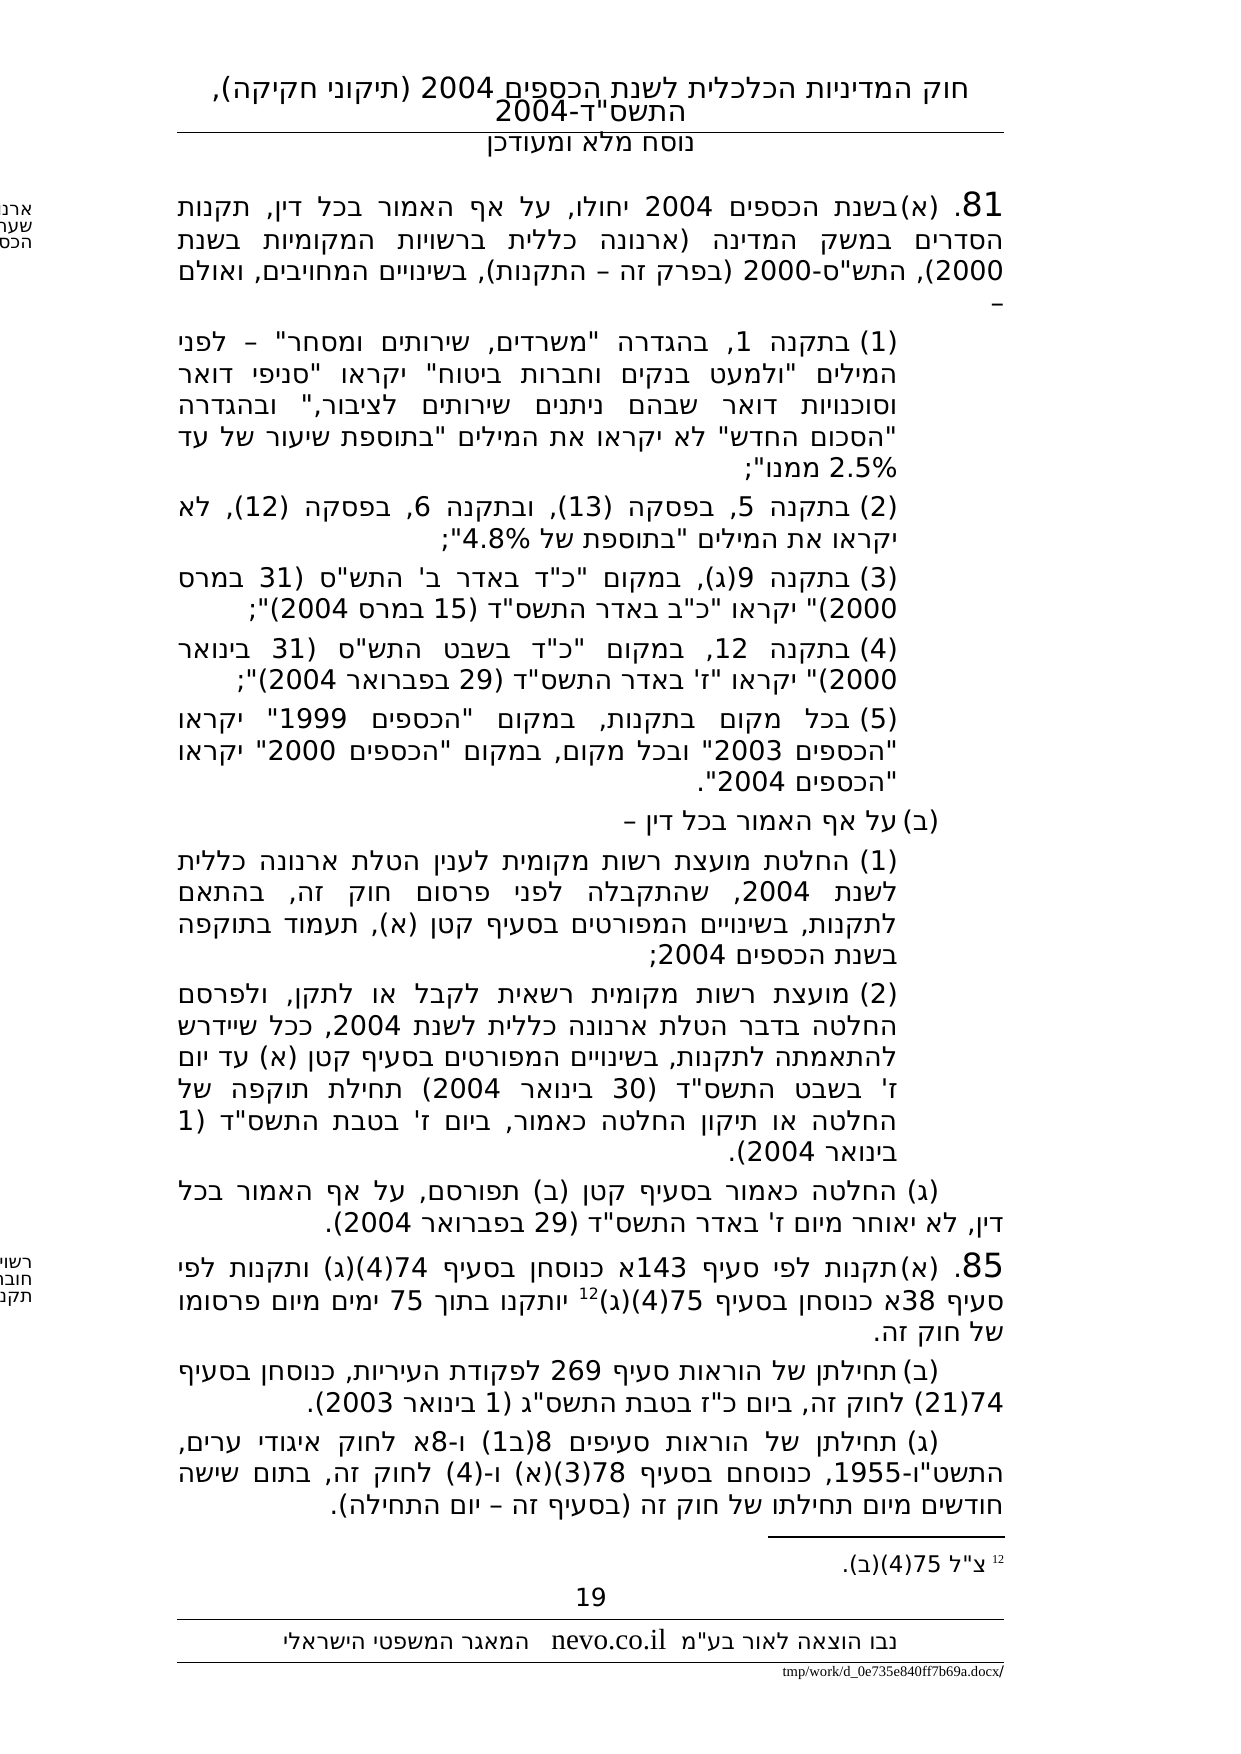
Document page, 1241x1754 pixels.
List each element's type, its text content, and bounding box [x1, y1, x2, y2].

text (3) בתקנה 9(ג), במקום "כ"ד באדר ב' התש"ס (31 במרס 2000)" יקראו "כ"ב באדר התשס"ד (15 במרס 2004)"; [177, 562, 898, 625]
text (2) מועצת רשות מקומית רשאית לקבל או לתקן, ולפרסם החלטה בדבר הטלת ארנונה כללית לשנת 2004, ככל שיידרש להתאמתה לתקנות, בשינויים המפורטים בסעיף קטן (א) עד יום ז' בשבט התשס"ד (30 בינואר 2004) תחילת תוקפה של החלטה או תיקון החלטה כאמור, ביום ז' בטבת התשס"ד (1 בינואר 2004). [177, 978, 898, 1168]
text (1) החלטת מועצת רשות מקומית לענין הטלת ארנונה כללית לשנת 2004, שהתקבלה לפני פרסום חוק זה, בהתאם לתקנות, בשינויים המפורטים בסעיף קטן (א), תעמוד בתוקפה בשנת הכספים 2004; [177, 845, 898, 971]
text (2) בתקנה 5, בפסקה (13), ובתקנה 6, בפסקה (12), לא יקראו את המילים "בתוספת של 4.8%"; [177, 492, 898, 555]
text 81. (א) בשנת הכספים 2004 יחולו, על אף האמור בכל דין, תקנות הסדרים במשק המדינה (ארנונה כללית ברשויות המקומיות בשנת 2000), התש"ס-2000 (בפרק זה – התקנות), בשינויים המחויבים, ואולם – [177, 185, 1004, 319]
text (ג) החלטה כאמור בסעיף קטן (ב) תפורסם, על אף האמור בכל דין, לא יאוחר מיום ז' באדר התשס"ד (29 בפברואר 2004). [177, 1175, 1004, 1238]
text (5) בכל מקום בתקנות, במקום "הכספים 1999" יקראו "הכספים 2003" ובכל מקום, במקום "הכספים 2000" יקראו "הכספים 2004". [177, 703, 898, 798]
text (ג) תחילתן של הוראות סעיפים 8(ב1) ו-8א לחוק איגודי ערים, התשט"ו-1955, כנוסחם בסעיף 78(3)(א) ו-(4) לחוק זה, בתום שישה חודשים מיום תחילתו של חוק זה (בסעיף זה – יום התחילה). [177, 1426, 1004, 1521]
text (ב) תחילתן של הוראות סעיף 269 לפקודת העיריות, כנוסחן בסעיף 74(21) לחוק זה, ביום כ"ז בטבת התשס"ג (1 בינואר 2003). [177, 1356, 1004, 1419]
text (ב) על אף האמור בכל דין – [177, 806, 1004, 837]
text 85. (א) תקנות לפי סעיף 143א כנוסחן בסעיף 74(4)(ג) ותקנות לפי סעיף 38א כנוסחן בסעיף 75(4)(ג) יותקנו בתוך 75 ימים מיום פרסומו של חוק זה. [177, 1246, 1004, 1348]
text (1) בתקנה 1, בהגדרה "משרדים, שירותים ומסחר" – לפני המילים "ולמעט בנקים וחברות ביטוח" יקראו "סניפי דואר וסוכנויות דואר שבהם ניתנים שירותים לציבור," ובהגדרה "הסכום החדש" לא יקראו את המילים "בתוספת שיעור של עד 2.5% ממנו"; [177, 326, 898, 484]
text (4) בתקנה 12, במקום "כ"ד בשבט התש"ס (31 בינואר 2000)" יקראו "ז' באדר התשס"ד (29 בפברואר 2004)"; [177, 633, 898, 696]
